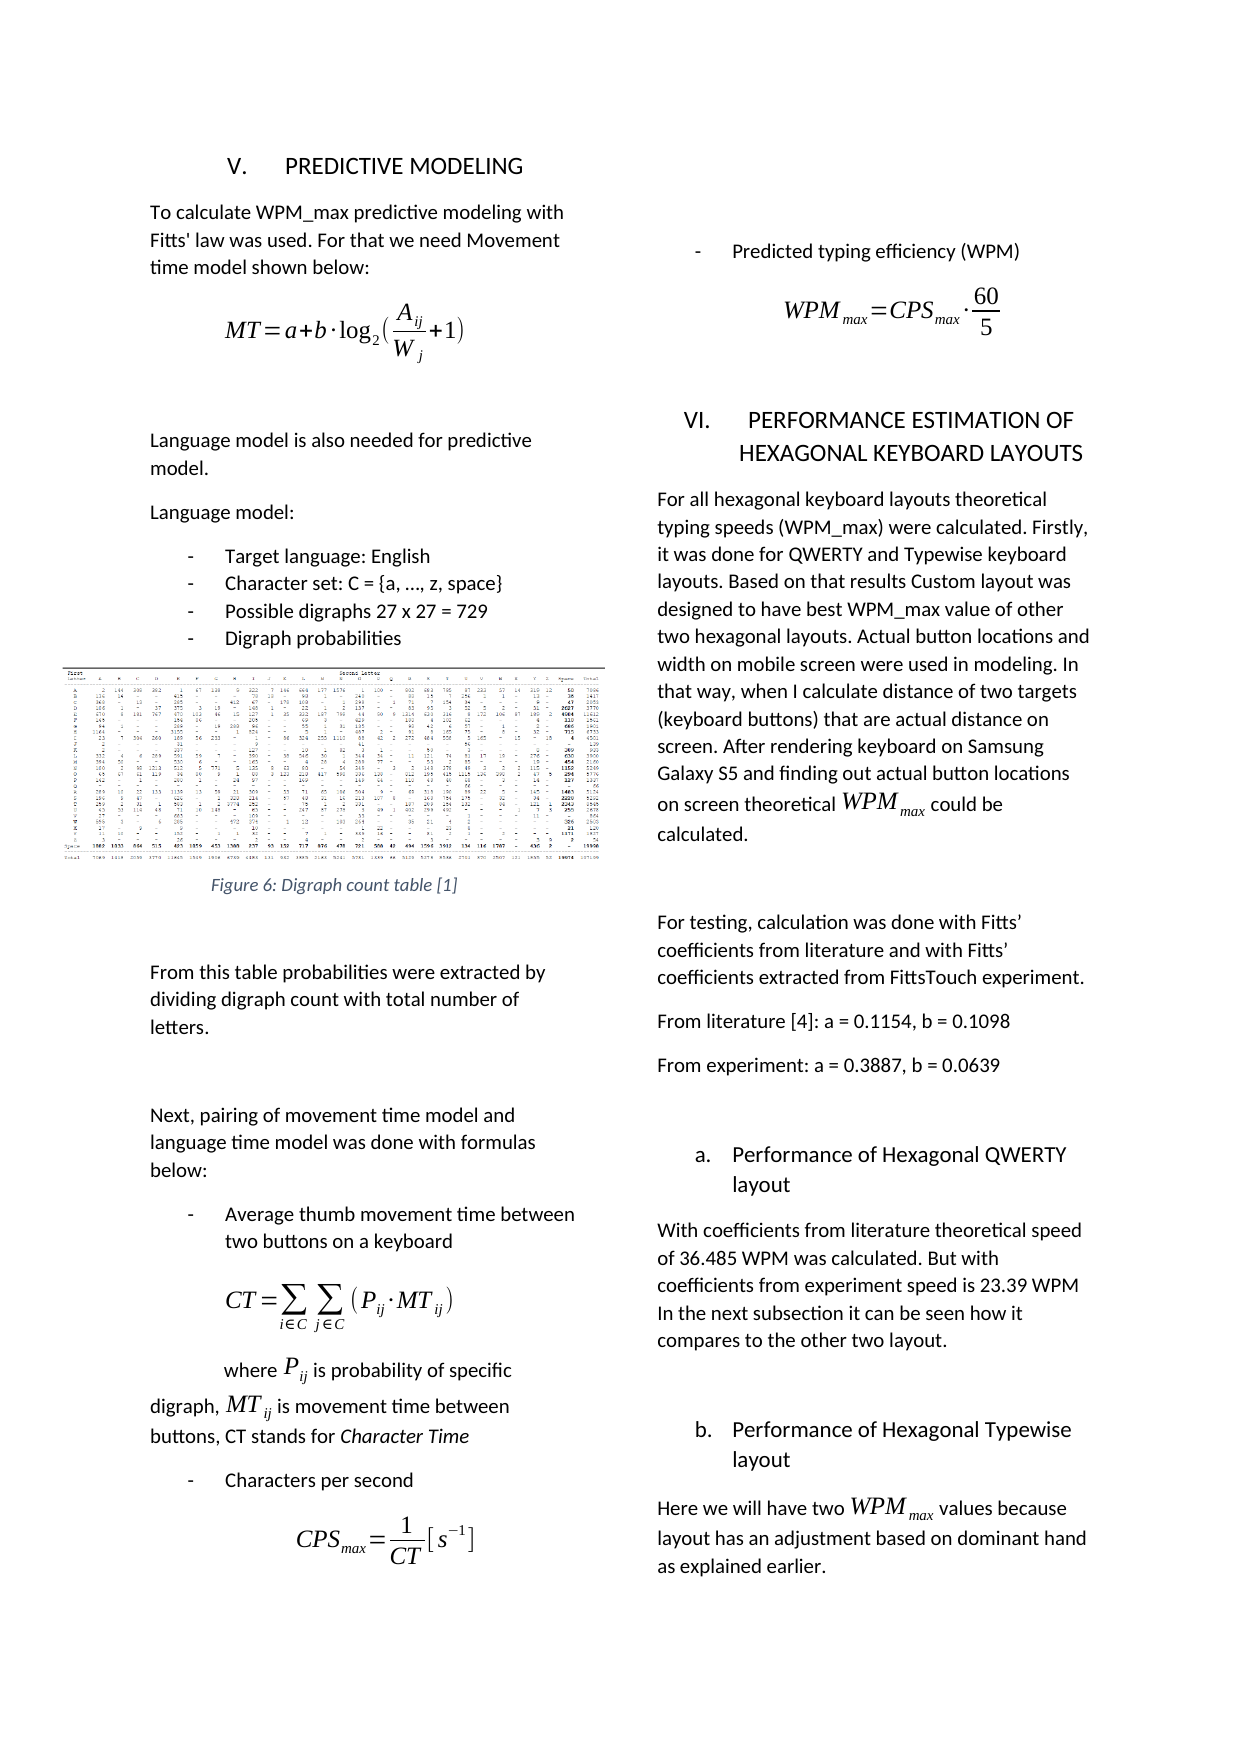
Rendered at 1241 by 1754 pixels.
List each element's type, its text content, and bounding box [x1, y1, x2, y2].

text Next, pairing of movement time model and language time model was done with formulas below: [150, 1102, 583, 1182]
list PERFORMANCE ESTIMATION OF HEXAGONAL KEYBOARD LAYOUTS [694, 404, 1090, 467]
text From literature [4]: a = 0.1154, b = 0.1098 [657, 1008, 1090, 1034]
text Here we will have two values because layout has an adjustment based on dominant hand as explained earlier. [657, 1492, 1090, 1578]
list Characters per second [187, 1468, 583, 1493]
text For all hexagonal keyboard layouts theoretical typing speeds (WPM_max) were calculated. Firstly, it was done for QWERTY and Typewise keyboard layouts. Based on that results Custom layout was designed to have best WPM_max value of other two hexagonal layouts. Actual button locations and width on mobile screen were used in modeling. In that way, when I calculate distance of two targets (keyboard buttons) that are actual distance on screen. After rendering keyboard on Samsung Galaxy S5 and finding out actual button locations on screen theoretical could be calculated. [657, 487, 1090, 847]
list Target language: English [187, 543, 583, 568]
text To calculate WPM_max predictive modeling with Fitts' law was used. For that we need Movement time model shown below: [150, 199, 583, 280]
list Performance of Hexagonal Typewise layout [694, 1415, 1090, 1473]
picture [62, 667, 605, 867]
list PREDICTIVE MODELING [187, 150, 583, 181]
text With coefficients from literature theoretical speed of 36.485 WPM was calculated. But with coefficients from experiment speed is 23.39 WPM In the next subsection it can be seen how it compares to the other two layout. [657, 1217, 1090, 1352]
list Average thumb movement time between two buttons on a keyboard [187, 1201, 583, 1254]
list Predicted typing efficiency (WPM) [694, 238, 1090, 263]
list Performance of Hexagonal QWERTY layout [694, 1140, 1090, 1199]
text Language model: [150, 499, 583, 524]
list Character set: C = {a, …, z, space} [187, 570, 583, 596]
list Digraph probabilities [187, 625, 583, 651]
text where is probability of specific digraph, is movement time between buttons, CT stands for Character Time [150, 1353, 583, 1449]
text Language model is also needed for predictive model. [150, 427, 583, 480]
text From experiment: a = 0.3887, b = 0.0639 [657, 1052, 1090, 1078]
text For testing, calculation was done with Fitts’ coefficients from literature and with Fitts’ coefficients extracted from FittsTouch experiment. [657, 909, 1090, 989]
list Possible digraphs 27 x 27 = 729 [187, 598, 583, 623]
text From this table probabilities were extracted by dividing digraph count with total number of letters. [150, 959, 583, 1039]
